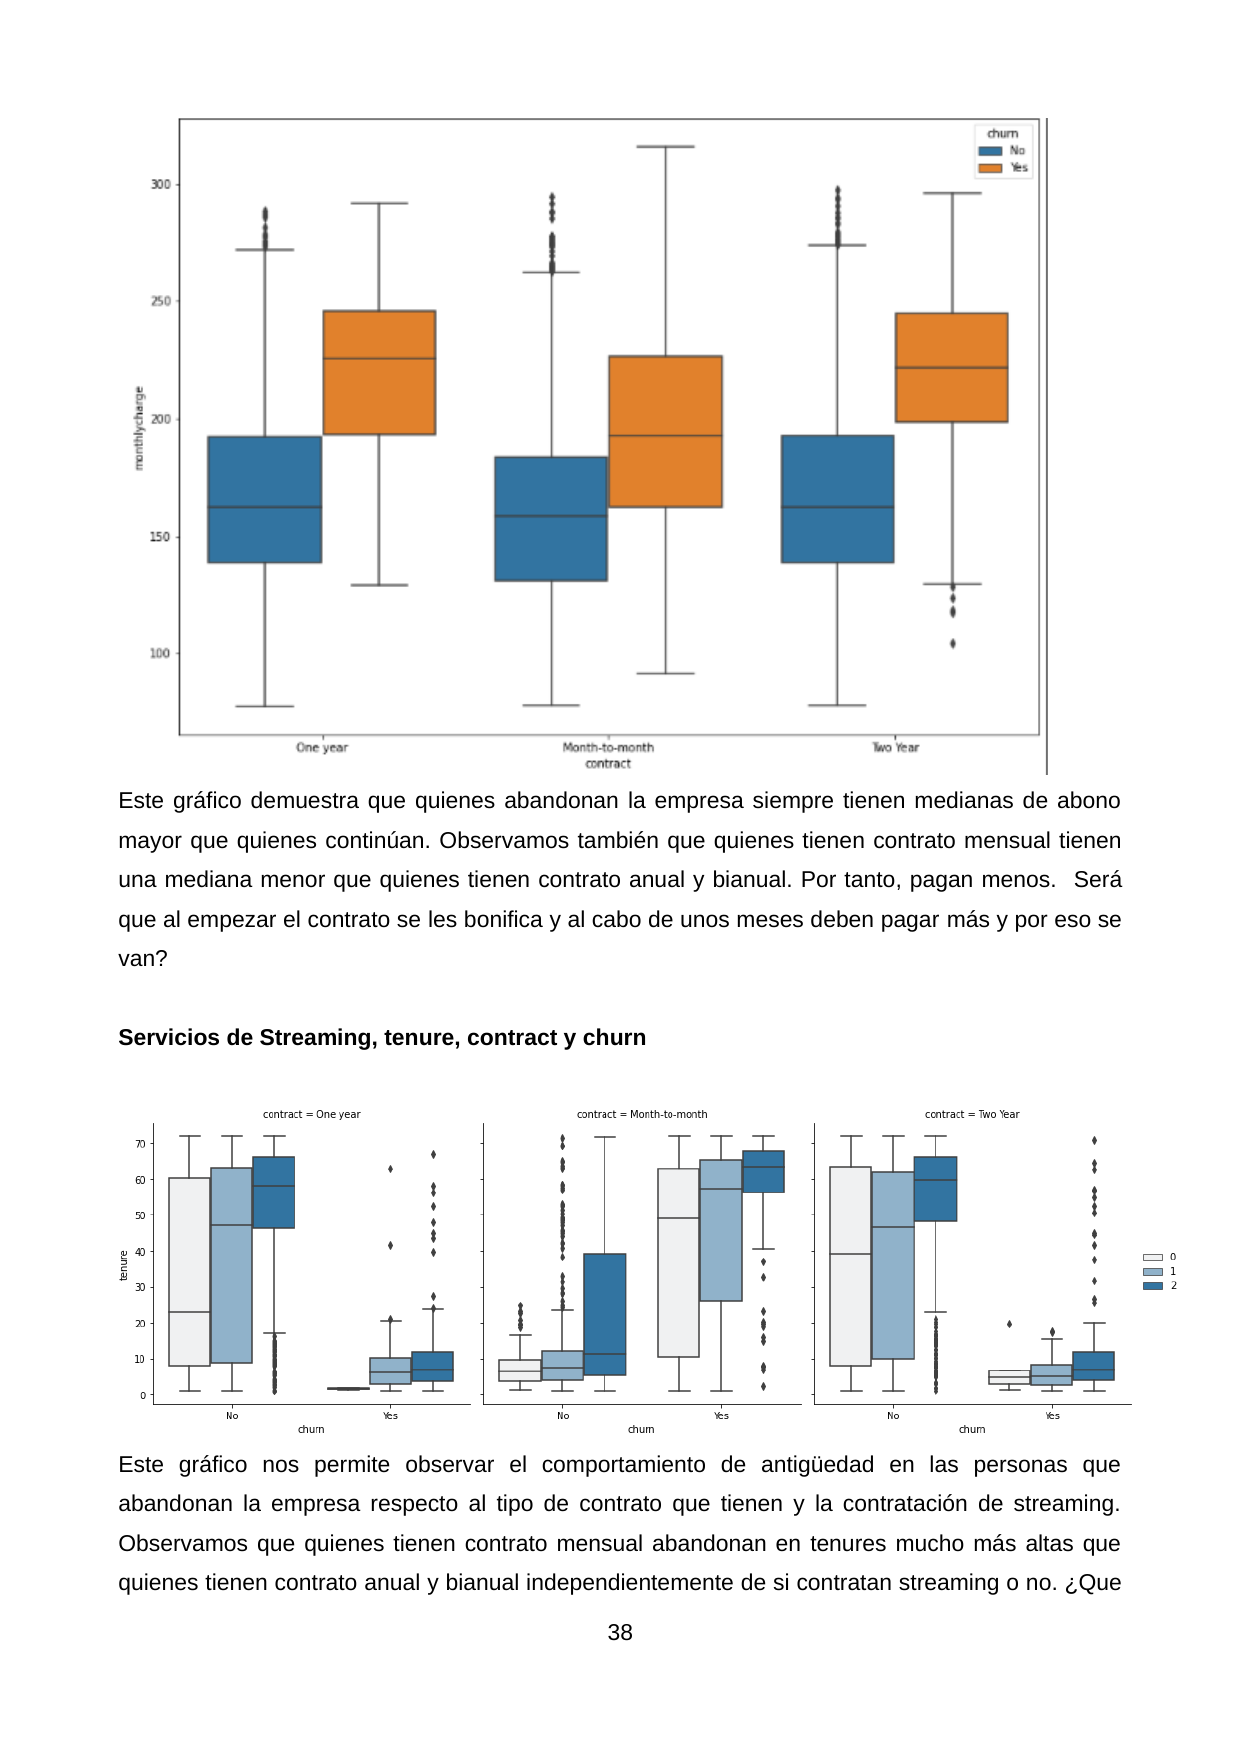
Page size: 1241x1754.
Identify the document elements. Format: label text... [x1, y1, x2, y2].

picture [118, 1103, 1179, 1438]
text Servicios de Streaming, tenure, contract y churn [118, 1024, 1122, 1051]
picture [118, 118, 1048, 775]
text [118, 1451, 1122, 1595]
text Este gráfico demuestra que quienes abandonan la empresa siempre tienen medianas de abono mayor que quienes continúan. Observamos también que quienes tienen contrato mensual tienen una mediana menor que quienes tienen contrato anual y bianual. Por tanto, pagan menos. Será que al empezar el contrato se les bonifica y al cabo de unos meses deben pagar más y por eso se van? [118, 787, 1122, 972]
